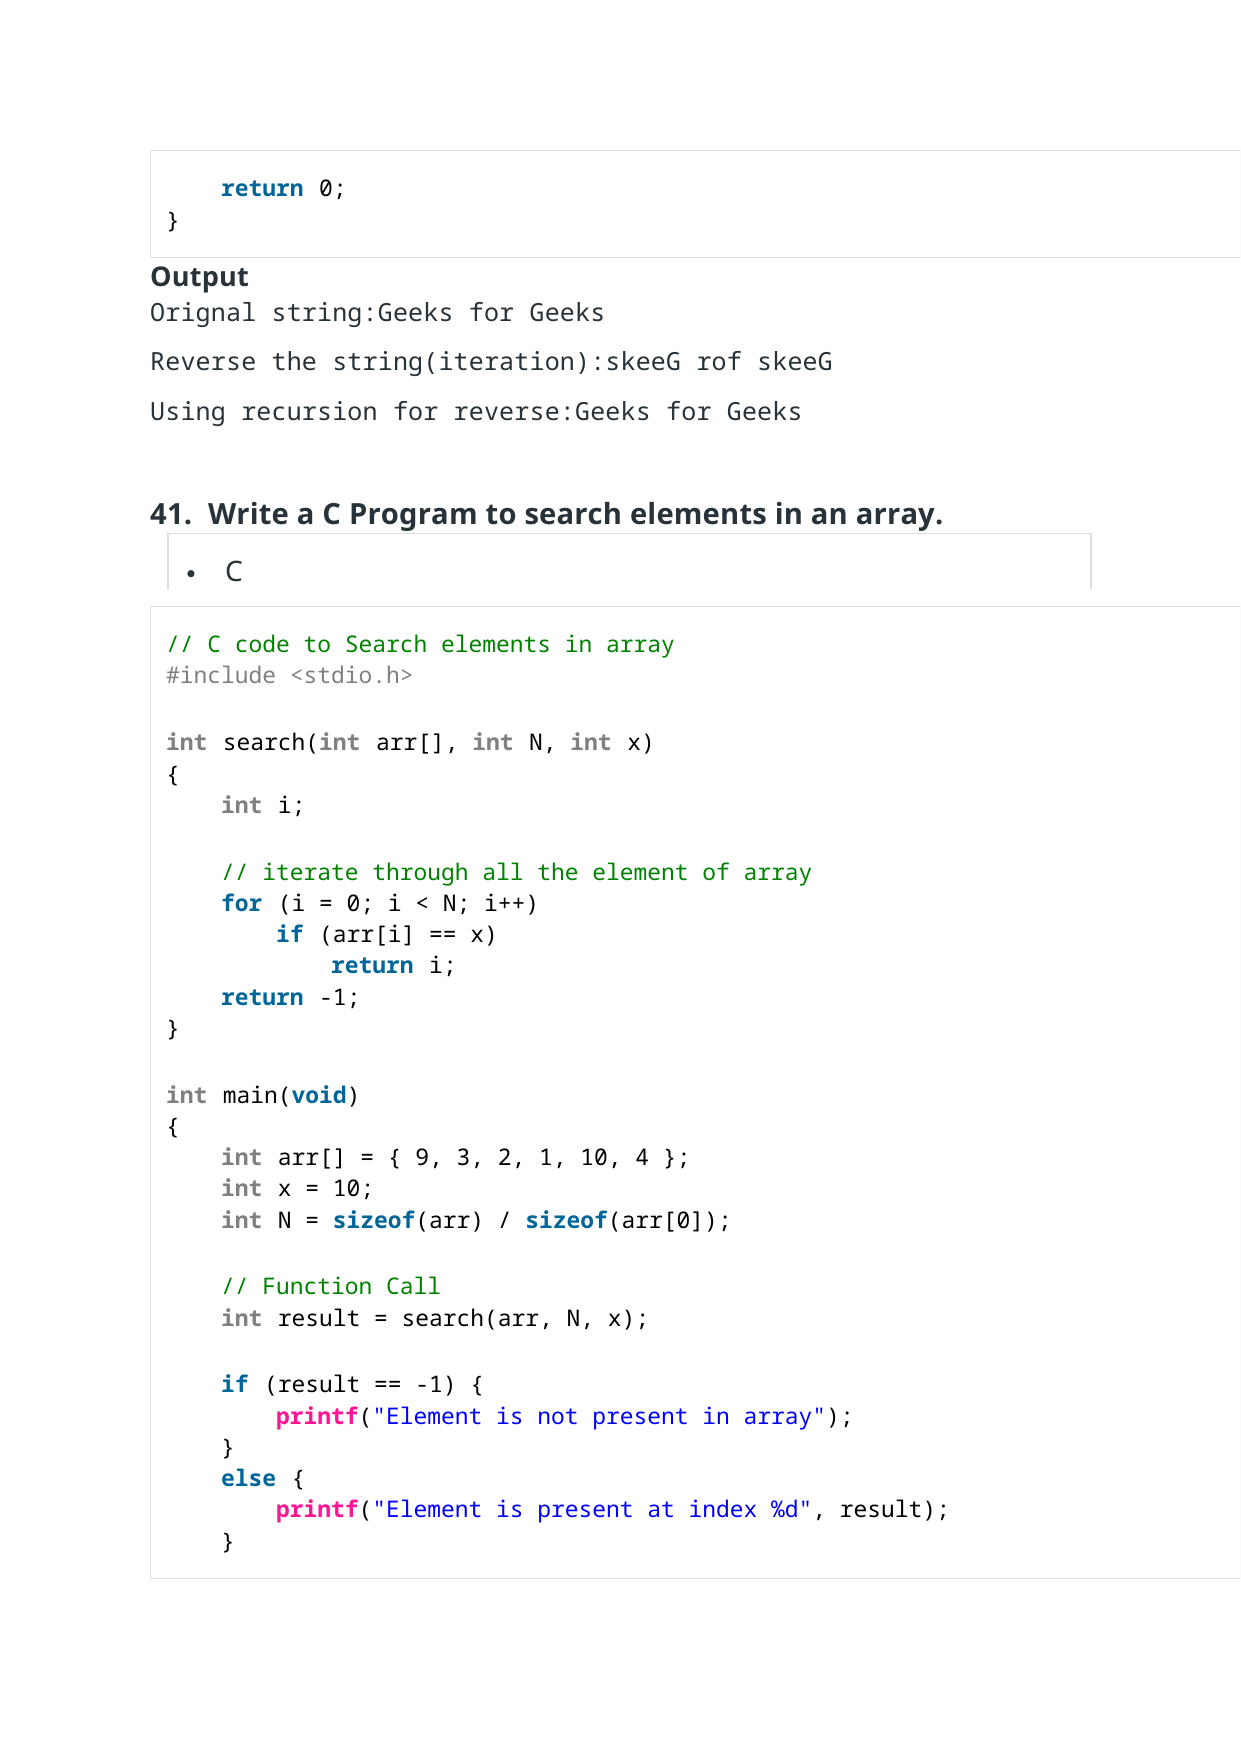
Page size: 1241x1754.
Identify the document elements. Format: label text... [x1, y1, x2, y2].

text Orignal string:Geeks for Geeks [150, 294, 1090, 328]
text 41. Write a C Program to search elements in an array. [150, 493, 1090, 533]
text Using recursion for reverse:Geeks for Geeks [150, 393, 1090, 428]
list C [169, 534, 1090, 589]
text Reverse the string(iteration):skeeG rof skeeG [150, 344, 1090, 378]
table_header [151, 607, 1240, 1578]
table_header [151, 151, 1240, 257]
text Output [150, 258, 1090, 294]
